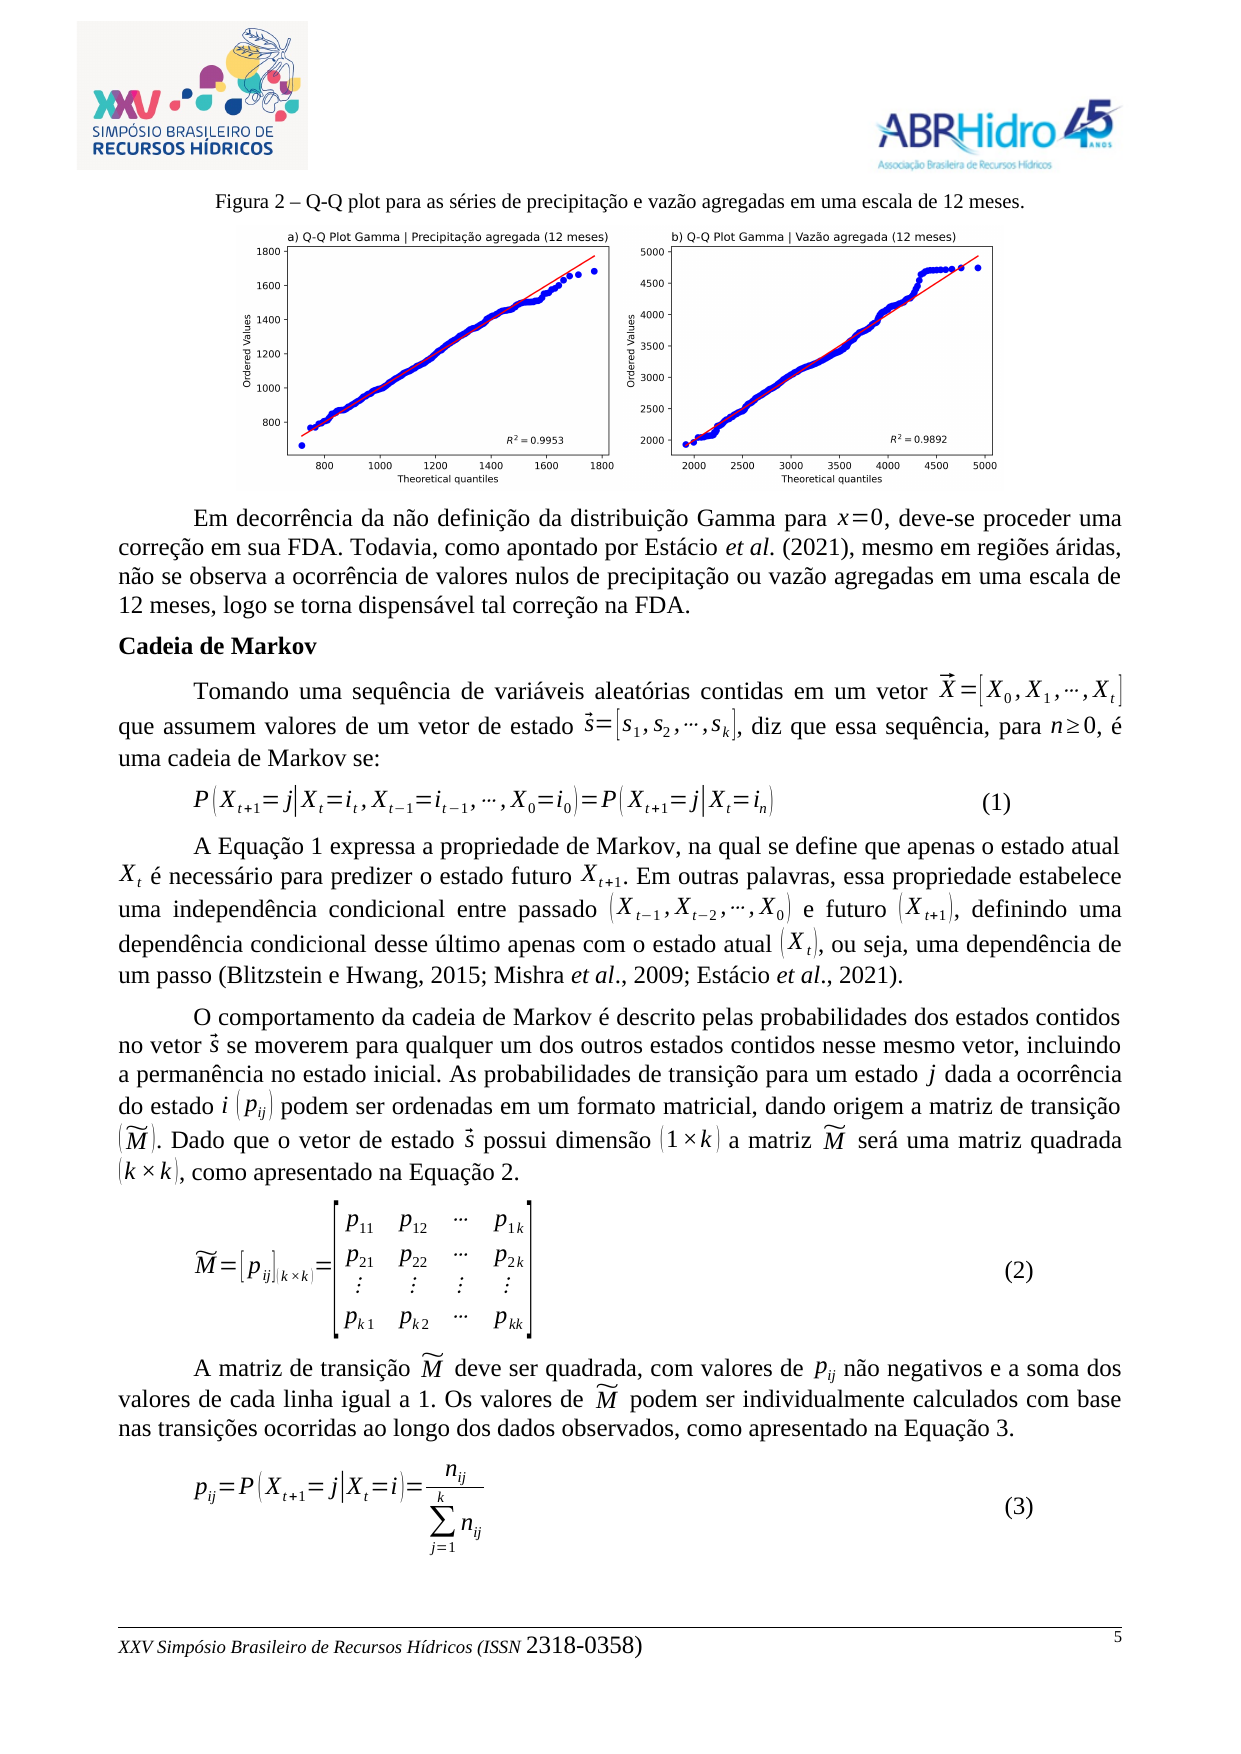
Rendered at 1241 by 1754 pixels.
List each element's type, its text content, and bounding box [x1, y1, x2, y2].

table_header [118, 1199, 842, 1352]
table_header (1) [908, 784, 1011, 831]
subtitle Cadeia de Markov [118, 631, 1122, 660]
table_header [118, 1454, 842, 1569]
picture [76, 21, 308, 170]
text Em decorrência da não definição da distribuição Gamma para , deve-se proceder uma correção em sua FDA. Todavia, como apontado por Estácio et al. (2021), mesmo em regiões áridas, não se observa a ocorrência de valores nulos de precipitação ou vazão agregadas em uma escala de 12 meses, logo se torna dispensável tal correção na FDA. [118, 503, 1122, 618]
text O comportamento da cadeia de Markov é descrito pelas probabilidades dos estados contidos no vetor se moverem para qualquer um dos outros estados contidos nesse mesmo vetor, incluindo a permanência no estado inicial. As probabilidades de transição para um estado dada a ocorrência do estado podem ser ordenadas em um formato matricial, dando origem a matriz de transição. Dado que o vetor de estado possui dimensão a matriz será uma matriz quadrada , como apresentado na Equação 2. [118, 1002, 1122, 1186]
table_header [118, 784, 908, 831]
picture [861, 87, 1140, 183]
table_header (3) [842, 1454, 1122, 1569]
text A Equação 1 expressa a propriedade de Markov, na qual se define que apenas o estado atual é necessário para predizer o estado futuro . Em outras palavras, essa propriedade estabelece uma independência condicional entre passado e futuro , definindo uma dependência condicional desse último apenas com o estado atual , ou seja, uma dependência de um passo (Blitzstein e Hwang, 2015; Mishra et al., 2009; Estácio et al., 2021). [118, 831, 1122, 989]
text Tomando uma sequência de variáveis aleatórias contidas em um vetor que assumem valores de um vetor de estado , diz que essa sequência, para , é uma cadeia de Markov se: [118, 672, 1122, 771]
text A matriz de transição deve ser quadrada, com valores de não negativos e a soma dos valores de cada linha igual a 1. Os valores de podem ser individualmente calculados com base nas transições ocorridas ao longo dos dados observados, como apresentado na Equação 3. [118, 1352, 1122, 1442]
table_header (2) [842, 1199, 1122, 1352]
picture [236, 225, 1004, 491]
